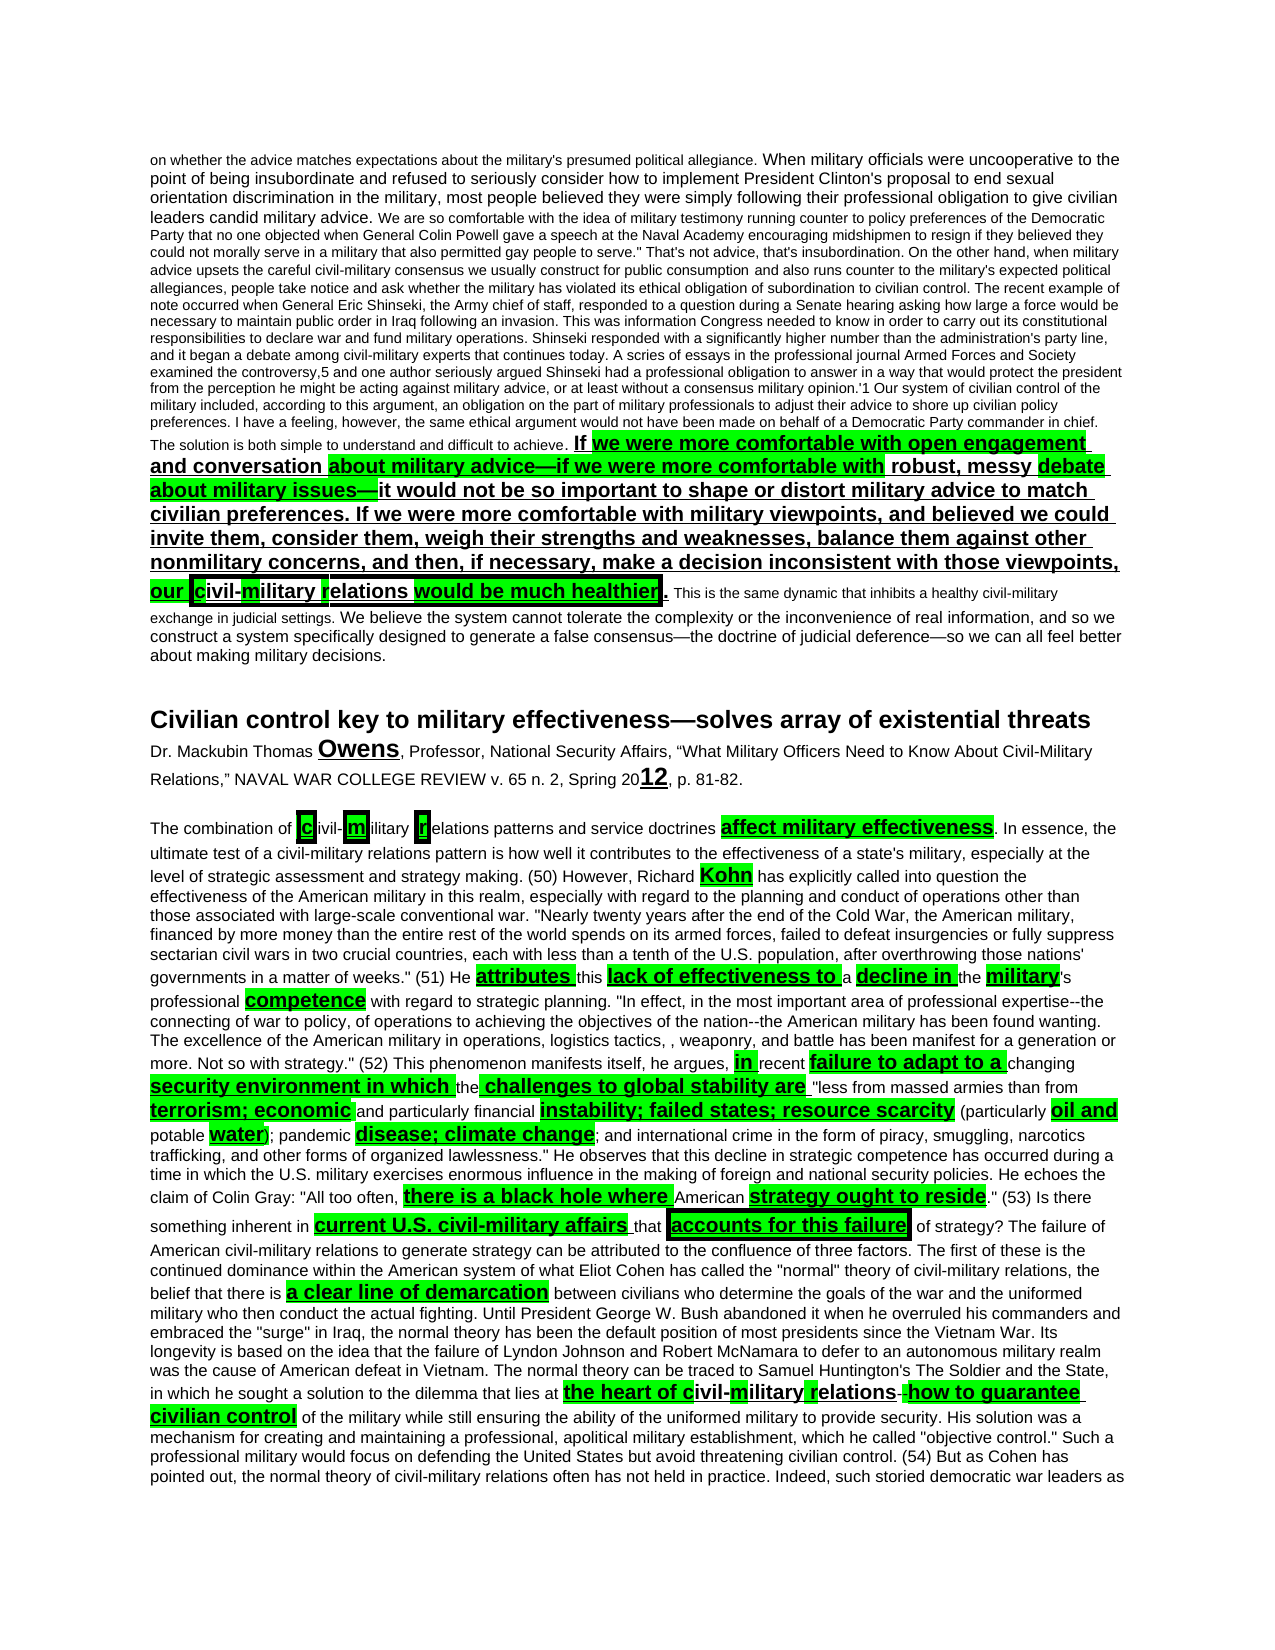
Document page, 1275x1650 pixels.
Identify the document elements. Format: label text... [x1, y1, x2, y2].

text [150, 150, 1125, 665]
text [150, 810, 1125, 1486]
subtitle Civilian control key to military effectiveness—solves array of existential threats [150, 705, 1125, 734]
text Dr. Mackubin Thomas Owens, Professor, National Security Affairs, “What Military Officers Need to Know About Civil-Military Relations,” NAVAL WAR COLLEGE REVIEW v. 65 n. 2, Spring 2012, p. 81-82. [150, 734, 1125, 791]
